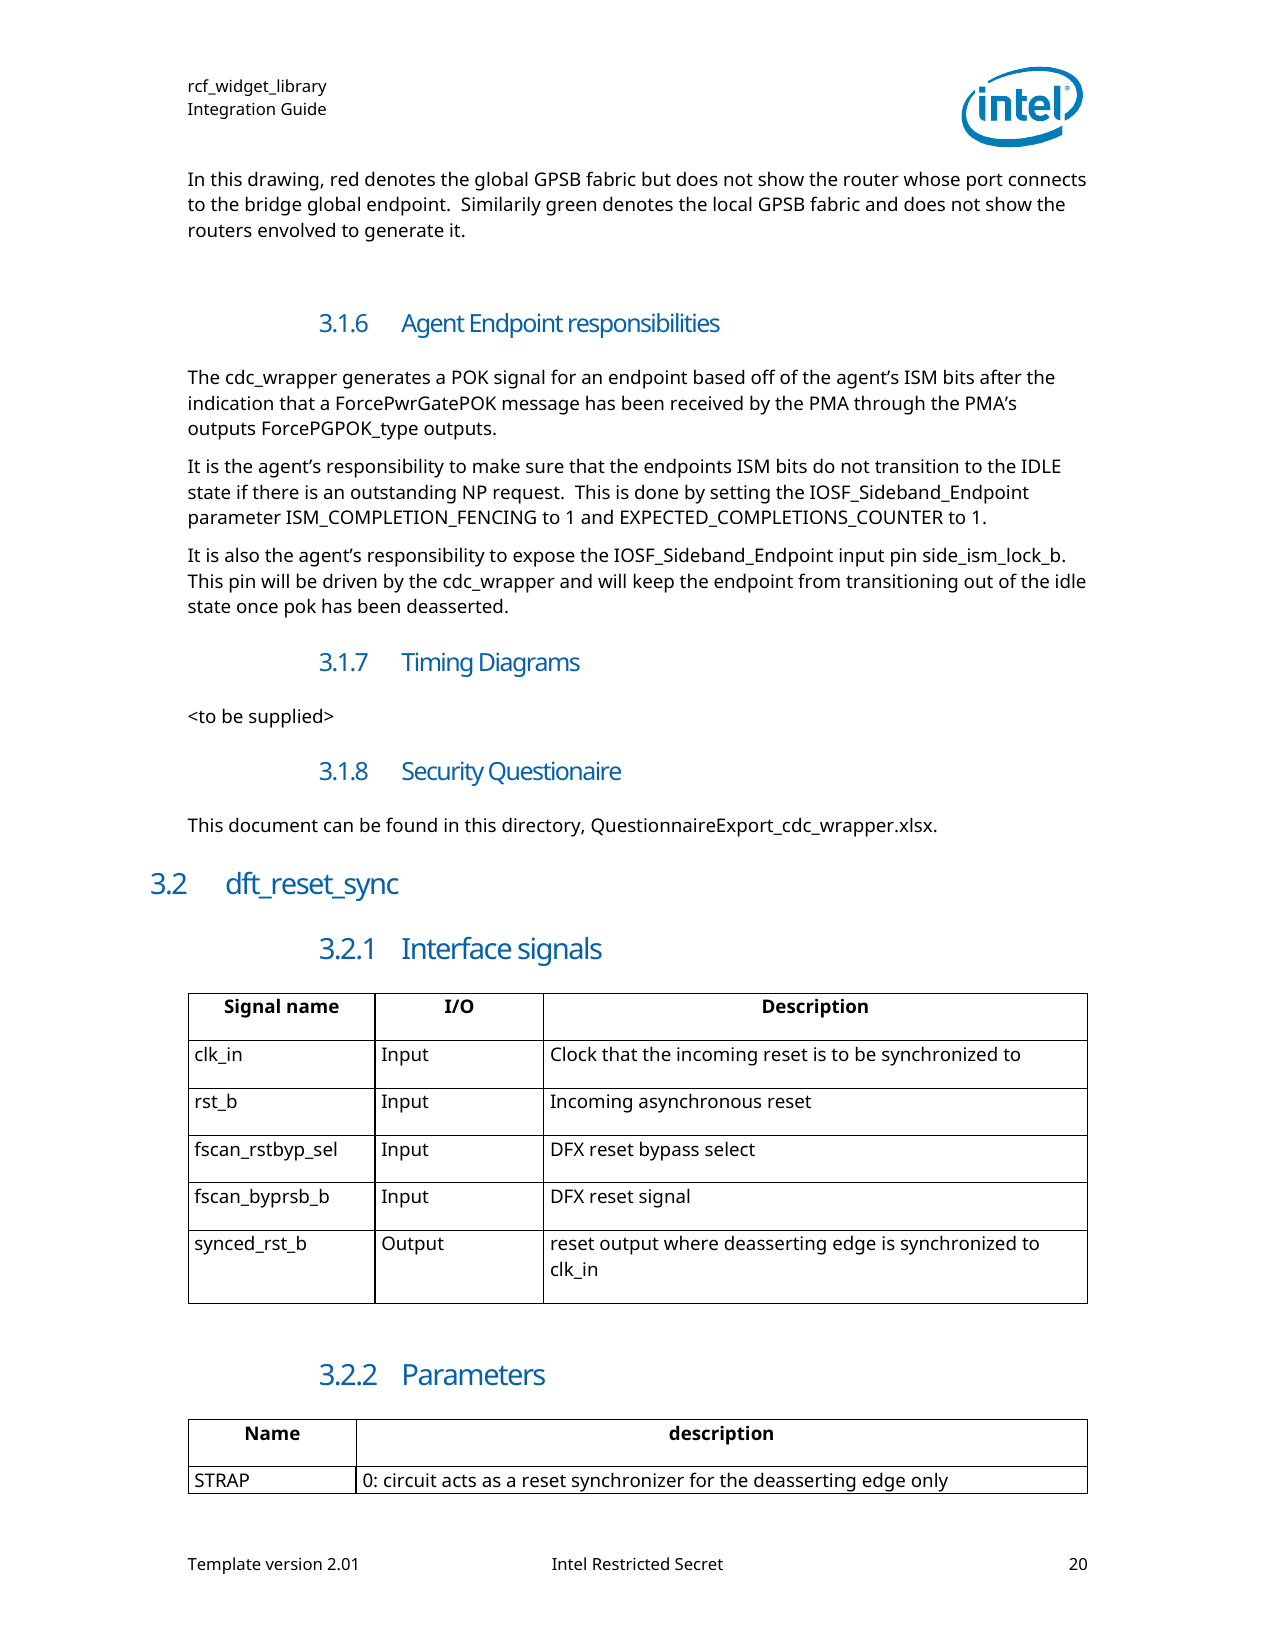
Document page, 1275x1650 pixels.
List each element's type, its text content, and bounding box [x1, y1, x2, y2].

table_cell Input [376, 1041, 543, 1087]
subtitle Parameters [319, 1354, 1087, 1394]
table_header Description [544, 994, 1087, 1040]
text It is also the agent’s responsibility to expose the IOSF_Sideband_Endpoint input pin side_ism_lock_b. This pin will be driven by the cdc_wrapper and will keep the endpoint from transitioning out of the idle state once pok has been deasserted. [187, 543, 1087, 619]
table_cell Output [376, 1231, 543, 1303]
table_cell Input [376, 1183, 543, 1230]
table_header I/O [376, 994, 543, 1040]
text The cdc_wrapper generates a POK signal for an endpoint based off of the agent’s ISM bits after the indication that a ForcePwrGatePOK message has been received by the PMA through the PMA’s outputs ForcePGPOK_type outputs. [187, 364, 1087, 441]
table_cell rst_b [189, 1089, 374, 1135]
picture [956, 56, 1088, 154]
table_cell fscan_rstbyp_sel [189, 1136, 374, 1182]
text In this drawing, red denotes the global GPSB fabric but does not show the router whose port connects to the bridge global endpoint. Similarily green denotes the local GPSB fabric and does not show the routers envolved to generate it. [187, 166, 1087, 242]
text <to be supplied> [187, 703, 1087, 729]
table_cell fscan_byprsb_b [189, 1183, 374, 1230]
text It is the agent’s responsibility to make sure that the endpoints ISM bits do not transition to the IDLE state if there is an outstanding NP request. This is done by setting the IOSF_Sideband_Endpoint parameter ISM_COMPLETION_FENCING to 1 and EXPECTED_COMPLETIONS_COUNTER to 1. [187, 453, 1087, 530]
table_cell synced_rst_b [189, 1231, 374, 1303]
table_cell DFX reset signal [544, 1183, 1087, 1230]
table_cell Clock that the incoming reset is to be synchronized to [544, 1041, 1087, 1087]
table_cell Input [376, 1136, 543, 1182]
table_cell clk_in [189, 1041, 374, 1087]
subtitle Interface signals [319, 928, 1087, 968]
subtitle dft_reset_sync [150, 863, 1087, 903]
table_cell reset output where deasserting edge is synchronized to clk_in [544, 1231, 1087, 1303]
table_cell Input [376, 1089, 543, 1135]
subtitle Security Questionaire [319, 754, 1087, 788]
subtitle Timing Diagrams [319, 644, 1087, 678]
table_cell Incoming asynchronous reset [544, 1089, 1087, 1135]
subtitle Agent Endpoint responsibilities [319, 305, 1087, 339]
text This document can be found in this directory, QuestionnaireExport_cdc_wrapper.xlsx. [187, 813, 1087, 838]
table_header description [357, 1420, 1087, 1466]
table_cell STRAP [189, 1467, 355, 1493]
table_header Signal name [189, 994, 374, 1040]
table_cell DFX reset bypass select [544, 1136, 1087, 1182]
table_header Name [189, 1420, 356, 1466]
